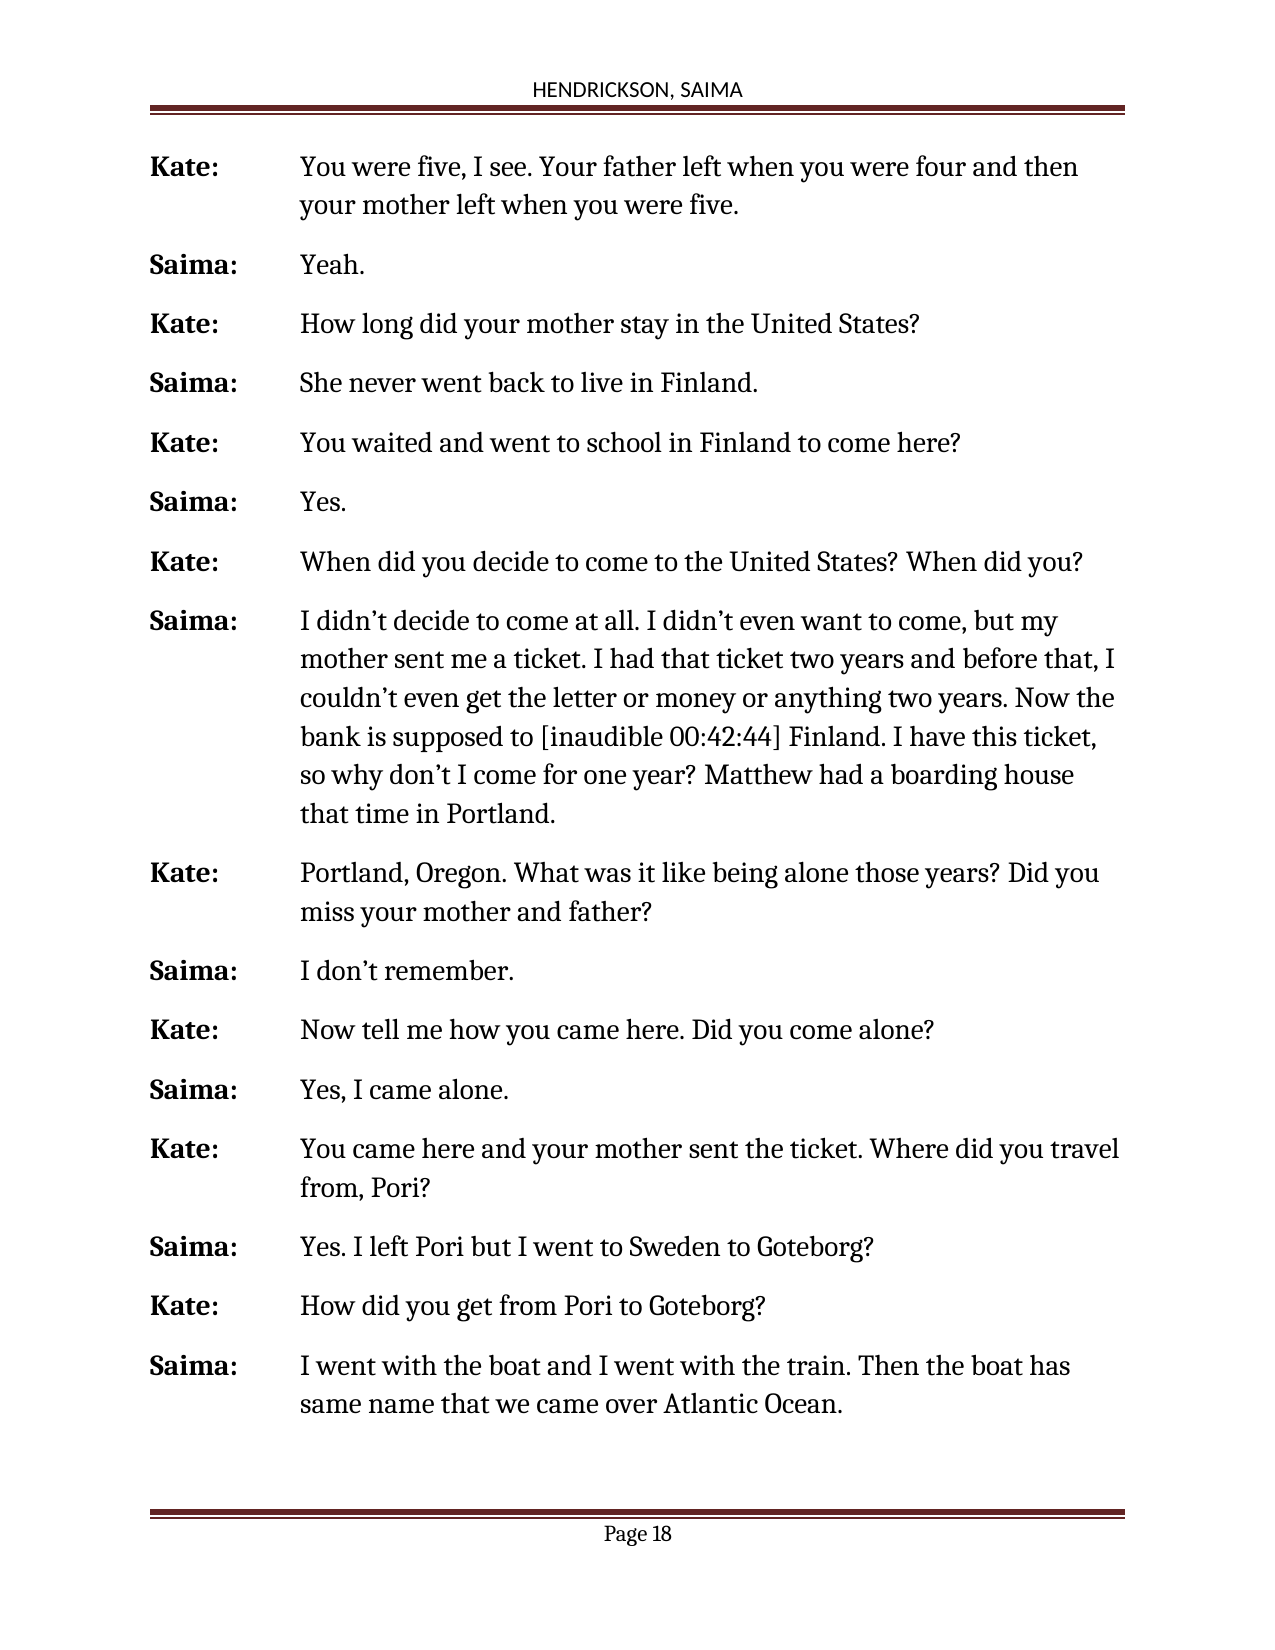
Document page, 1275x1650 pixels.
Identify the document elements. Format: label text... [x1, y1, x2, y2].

text Saima: Yes. [150, 485, 1125, 519]
text Saima: Yes. I left Pori but I went to Sweden to Goteborg? [150, 1230, 1125, 1264]
text Kate: Portland, Oregon. What was it like being alone those years? Did you miss your mother and father? [150, 856, 1125, 928]
text Saima: Yes, I came alone. [150, 1073, 1125, 1106]
text Kate: Now tell me how you came here. Did you come alone? [150, 1013, 1125, 1047]
text Kate: When did you decide to come to the United States? When did you? [150, 545, 1125, 578]
text Kate: You waited and went to school in Finland to come here? [150, 426, 1125, 459]
text Saima: I don’t remember. [150, 954, 1125, 988]
text Kate: You were five, I see. Your father left when you were four and then your mother left when you were five. [150, 150, 1125, 222]
text Saima: She never went back to live in Finland. [150, 367, 1125, 400]
text Saima: I didn’t decide to come at all. I didn’t even want to come, but my mother sent me a ticket. I had that ticket two years and before that, I couldn’t even get the letter or money or anything two years. Now the bank is supposed to [inaudible 00:42:44] Finland. I have this ticket, so why don’t I come for one year? Matthew had a boarding house that time in Portland. [150, 604, 1125, 830]
text Saima: I went with the boat and I went with the train. Then the boat has same name that we came over Atlantic Ocean. [150, 1349, 1125, 1421]
text Kate: How long did your mother stay in the United States? [150, 307, 1125, 341]
text Kate: You came here and your mother sent the ticket. Where did you travel from, Pori? [150, 1132, 1125, 1204]
text Saima: Yeah. [150, 248, 1125, 281]
text Kate: How did you get from Pori to Goteborg? [150, 1289, 1125, 1323]
